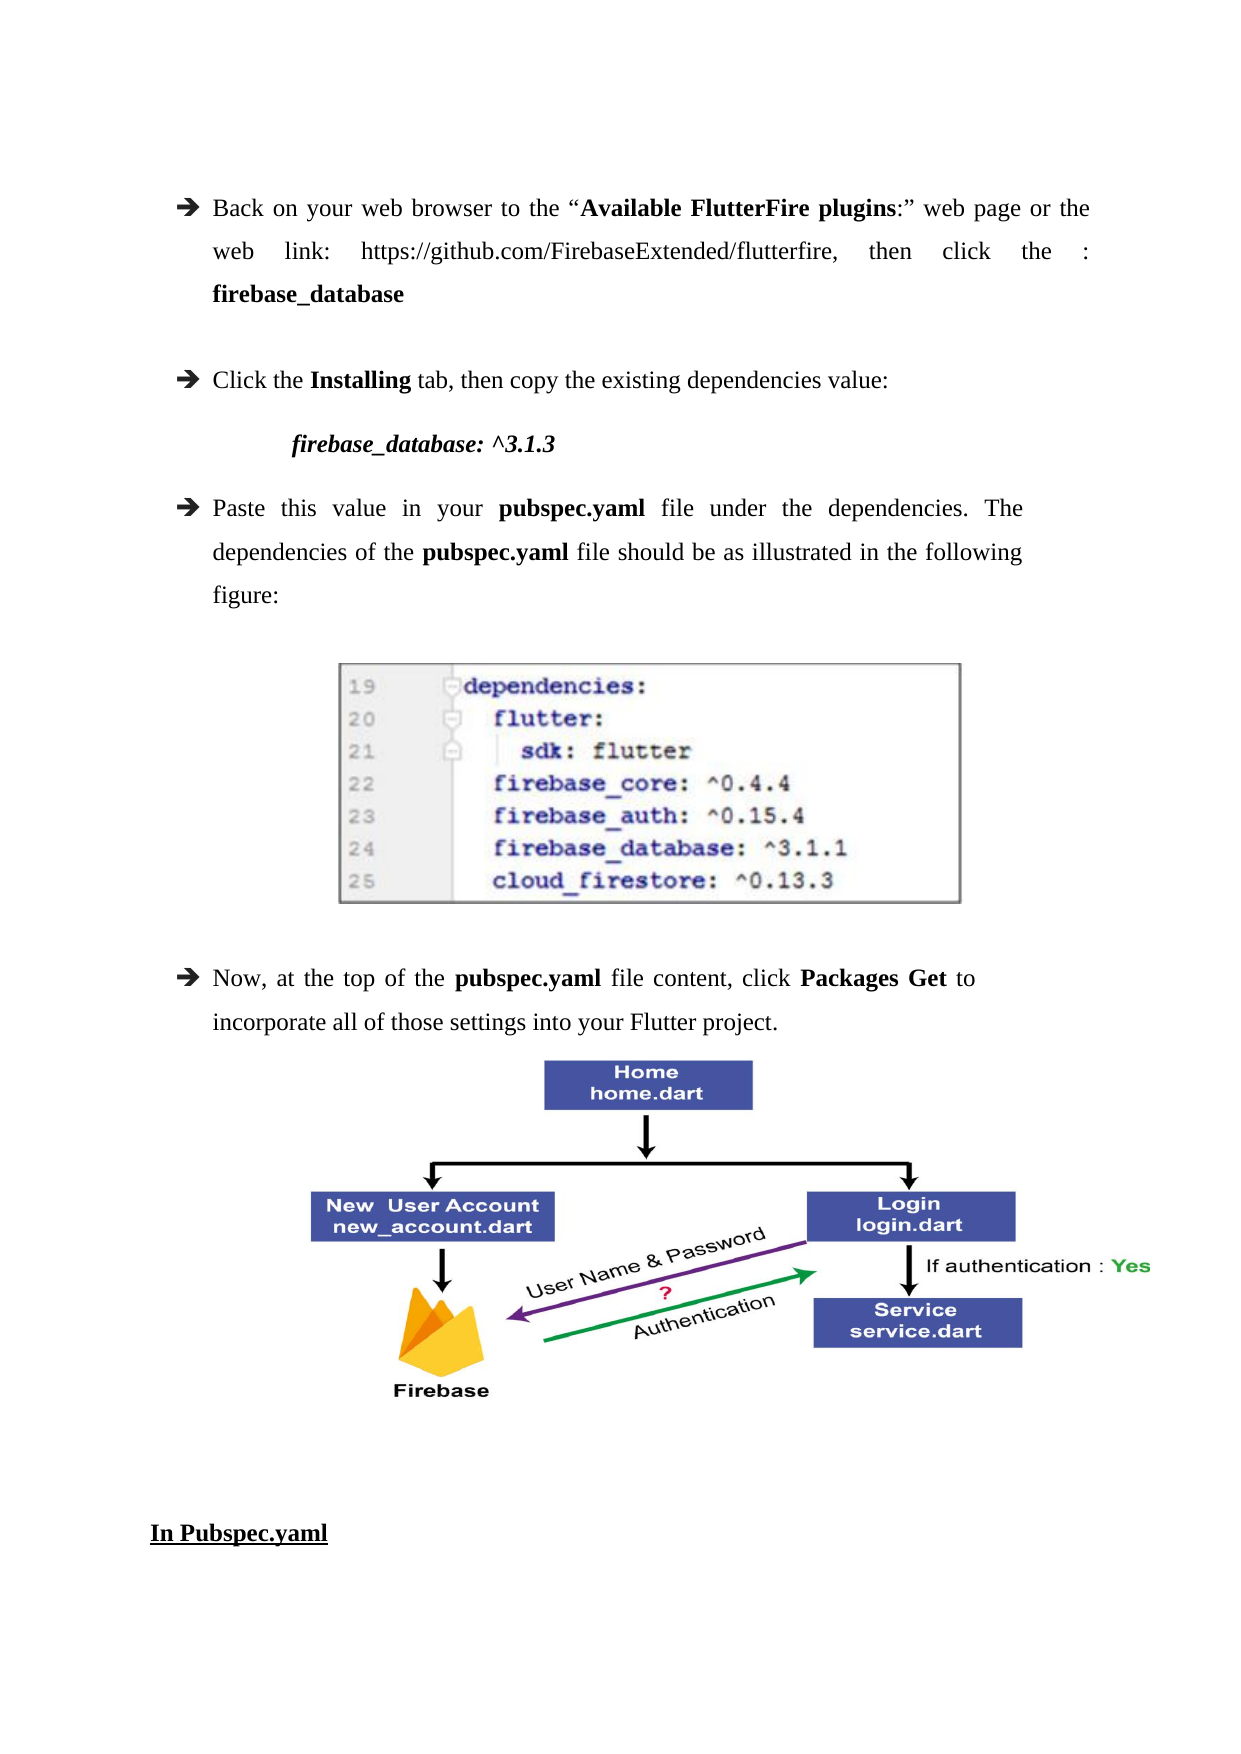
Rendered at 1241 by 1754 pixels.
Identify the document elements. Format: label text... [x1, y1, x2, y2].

list Back on your web browser to the “Available FlutterFire plugins:” web page or the web link: https://github.com/FirebaseExtended/flutterfire, then click the : firebase_database [175, 193, 1090, 308]
list Click the Installing tab, then copy the existing dependencies value: [175, 366, 1090, 394]
text In Pubspec.yaml [150, 1518, 1090, 1547]
text firebase_database: ^3.1.3 [204, 429, 1090, 458]
list Now, at the top of the pubspec.yaml file content, click Packages Get to incorporate all of those settings into your Flutter project. [175, 963, 976, 1035]
list Paste this value in your pubspec.yaml file under the dependencies. The dependencies of the pubspec.yaml file should be as illustrated in the following figure: [175, 493, 1023, 608]
picture [337, 663, 964, 904]
picture [309, 1059, 1151, 1403]
